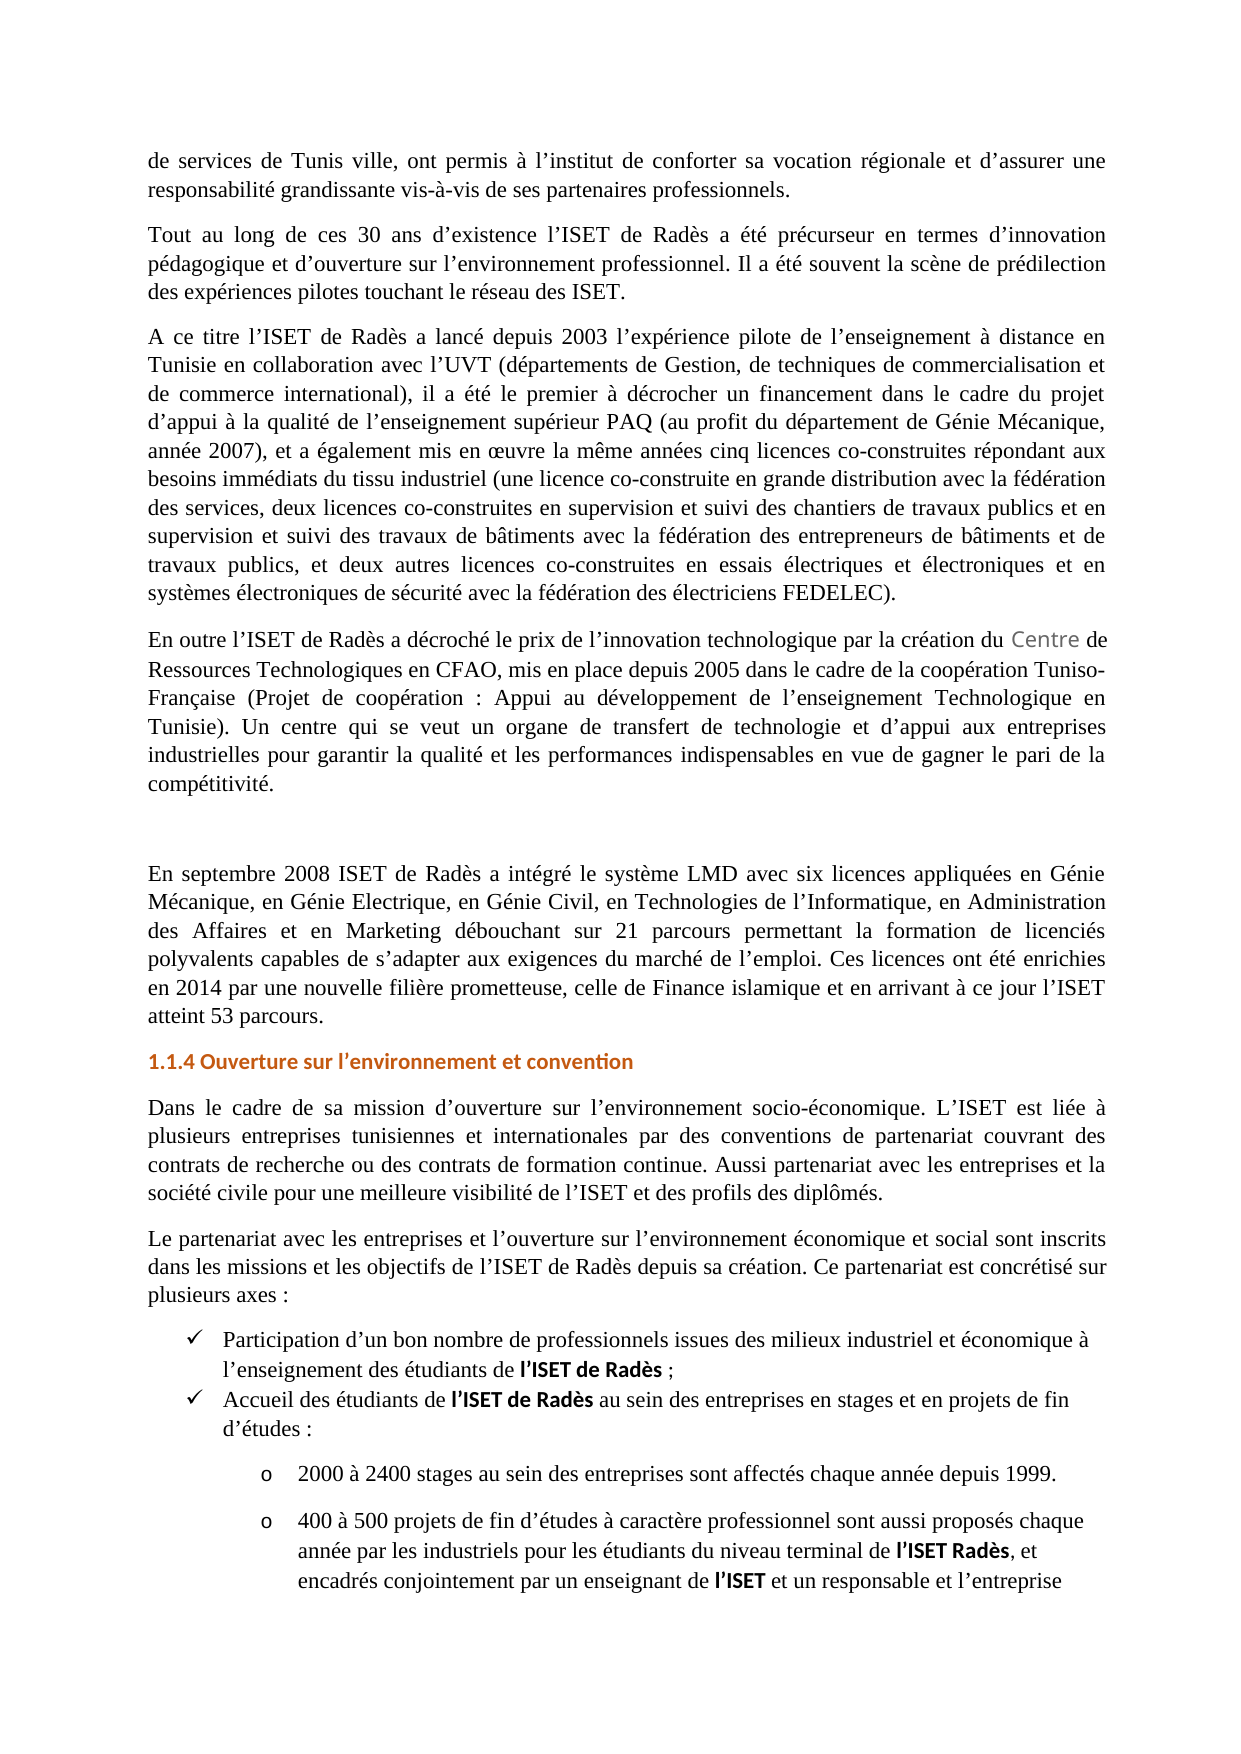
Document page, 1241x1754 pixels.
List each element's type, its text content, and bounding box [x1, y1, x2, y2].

text En outre l’ISET de Radès a décroché le prix de l’innovation technologique par la création du Centre de Ressources Technologiques en CFAO, mis en place depuis 2005 dans le cadre de la coopération Tuniso-Française (Projet de coopération : Appui au développement de l’enseignement Technologique en Tunisie). Un centre qui se veut un organe de transfert de technologie et d’appui aux entreprises industrielles pour garantir la qualité et les performances indispensables en vue de gagner le pari de la compétitivité. [148, 624, 1107, 796]
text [148, 148, 1107, 202]
text Dans le cadre de sa mission d’ouverture sur l’environnement socio-économique. L’ISET est liée à plusieurs entreprises tunisiennes et internationales par des conventions de partenariat couvrant des contrats de recherche ou des contrats de formation continue. Aussi partenariat avec les entreprises et la société civile pour une meilleure visibilité de l’ISET et des profils des diplômés. [148, 1094, 1107, 1206]
text 1.1.4 Ouverture sur l’environnement et convention [148, 1047, 1107, 1075]
text A ce titre l’ISET de Radès a lancé depuis 2003 l’expérience pilote de l’enseignement à distance en Tunisie en collaboration avec l’UVT (départements de Gestion, de techniques de commercialisation et de commerce international), il a été le premier à décrocher un financement dans le cadre du projet d’appui à la qualité de l’enseignement supérieur PAQ (au profit du département de Génie Mécanique, année 2007), et a également mis en œuvre la même années cinq licences co-construites répondant aux besoins immédiats du tissu industriel (une licence co-construite en grande distribution avec la fédération des services, deux licences co-construites en supervision et suivi des chantiers de travaux publics et en supervision et suivi des travaux de bâtiments avec la fédération des entrepreneurs de bâtiments et de travaux publics, et deux autres licences co-construites en essais électriques et électroniques et en systèmes électroniques de sécurité avec la fédération des électriciens FEDELEC). [148, 323, 1107, 605]
text Le partenariat avec les entreprises et l’ouverture sur l’environnement économique et social sont inscrits dans les missions et les objectifs de l’ISET de Radès depuis sa création. Ce partenariat est concrétisé sur plusieurs axes : [148, 1224, 1107, 1308]
list Accueil des étudiants de l’ISET de Radès au sein des entreprises en stages et en projets de fin d’études : [185, 1385, 1107, 1442]
list 2000 à 2400 stages au sein des entreprises sont affectés chaque année depuis 1999. [260, 1460, 1107, 1488]
list Participation d’un bon nombre de professionnels issues des milieux industriel et économique à l’enseignement des étudiants de l’ISET de Radès ; [185, 1327, 1107, 1383]
list 400 à 500 projets de fin d’études à caractère professionnel sont aussi proposés chaque année par les industriels pour les étudiants du niveau terminal de l’ISET Radès, et encadrés conjointement par un enseignant de l’ISET et un responsable et l’entreprise [260, 1507, 1107, 1595]
text En septembre 2008 ISET de Radès a intégré le système LMD avec six licences appliquées en Génie Mécanique, en Génie Electrique, en Génie Civil, en Technologies de l’Informatique, en Administration des Affaires et en Marketing débouchant sur 21 parcours permettant la formation de licenciés polyvalents capables de s’adapter aux exigences du marché de l’emploi. Ces licences ont été enrichies en 2014 par une nouvelle filière prometteuse, celle de Finance islamique et en arrivant à ce jour l’ISET atteint 53 parcours. [148, 860, 1107, 1028]
text Tout au long de ces 30 ans d’existence l’ISET de Radès a été précurseur en termes d’innovation pédagogique et d’ouverture sur l’environnement professionnel. Il a été souvent la scène de prédilection des expériences pilotes touchant le réseau des ISET. [148, 221, 1107, 304]
